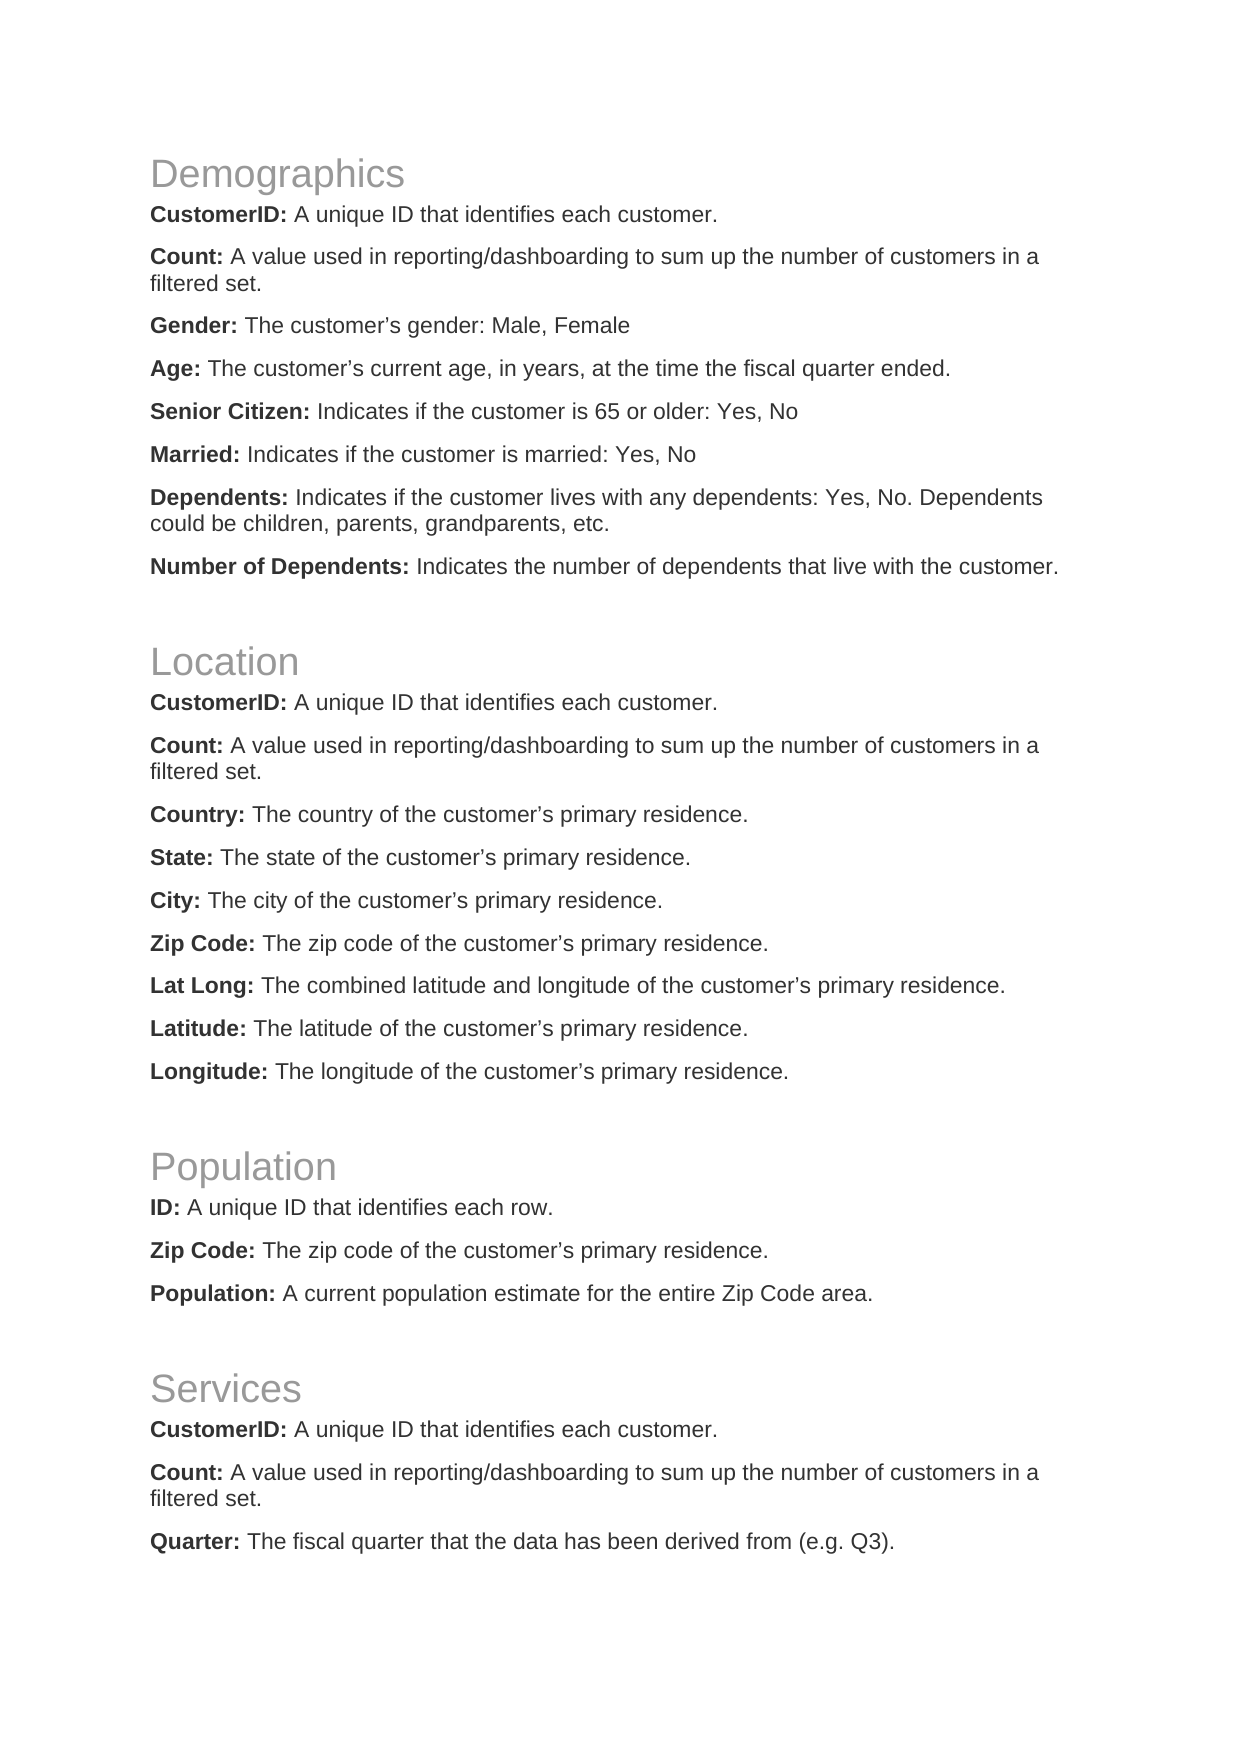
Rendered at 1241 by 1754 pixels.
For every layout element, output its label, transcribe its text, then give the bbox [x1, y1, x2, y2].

text Count: A value used in reporting/dashboarding to sum up the number of customers in a filtered set. [150, 1459, 1090, 1511]
text Zip Code: The zip code of the customer’s primary residence. [150, 929, 1090, 956]
text Location [150, 638, 1090, 684]
text Married: Indicates if the customer is married: Yes, No [150, 441, 1090, 467]
text CustomerID: A unique ID that identifies each customer. [150, 201, 1090, 227]
text Age: The customer’s current age, in years, at the time the fiscal quarter ended. [150, 355, 1090, 382]
text Count: A value used in reporting/dashboarding to sum up the number of customers in a filtered set. [150, 243, 1090, 296]
text Population: A current population estimate for the entire Zip Code area. [150, 1280, 1090, 1306]
text Demographics [150, 150, 1090, 196]
text Lat Long: The combined latitude and longitude of the customer’s primary residence. [150, 972, 1090, 999]
text Senior Citizen: Indicates if the customer is 65 or older: Yes, No [150, 398, 1090, 424]
text Latitude: The latitude of the customer’s primary residence. [150, 1015, 1090, 1041]
text Gender: The customer’s gender: Male, Female [150, 312, 1090, 339]
text Population [150, 1143, 1090, 1189]
text Number of Dependents: Indicates the number of dependents that live with the customer. [150, 553, 1090, 579]
text Country: The country of the customer’s primary residence. [150, 801, 1090, 827]
text CustomerID: A unique ID that identifies each customer. [150, 689, 1090, 715]
text City: The city of the customer’s primary residence. [150, 887, 1090, 913]
text Quarter: The fiscal quarter that the data has been derived from (e.g. Q3). [150, 1528, 1090, 1554]
text Dependents: Indicates if the customer lives with any dependents: Yes, No. Dependents could be children, parents, grandparents, etc. [150, 484, 1090, 536]
text Services [150, 1365, 1090, 1411]
text ID: A unique ID that identifies each row. [150, 1194, 1090, 1220]
text CustomerID: A unique ID that identifies each customer. [150, 1416, 1090, 1442]
text State: The state of the customer’s primary residence. [150, 844, 1090, 870]
text Longitude: The longitude of the customer’s primary residence. [150, 1058, 1090, 1084]
text Zip Code: The zip code of the customer’s primary residence. [150, 1237, 1090, 1263]
text Count: A value used in reporting/dashboarding to sum up the number of customers in a filtered set. [150, 732, 1090, 784]
